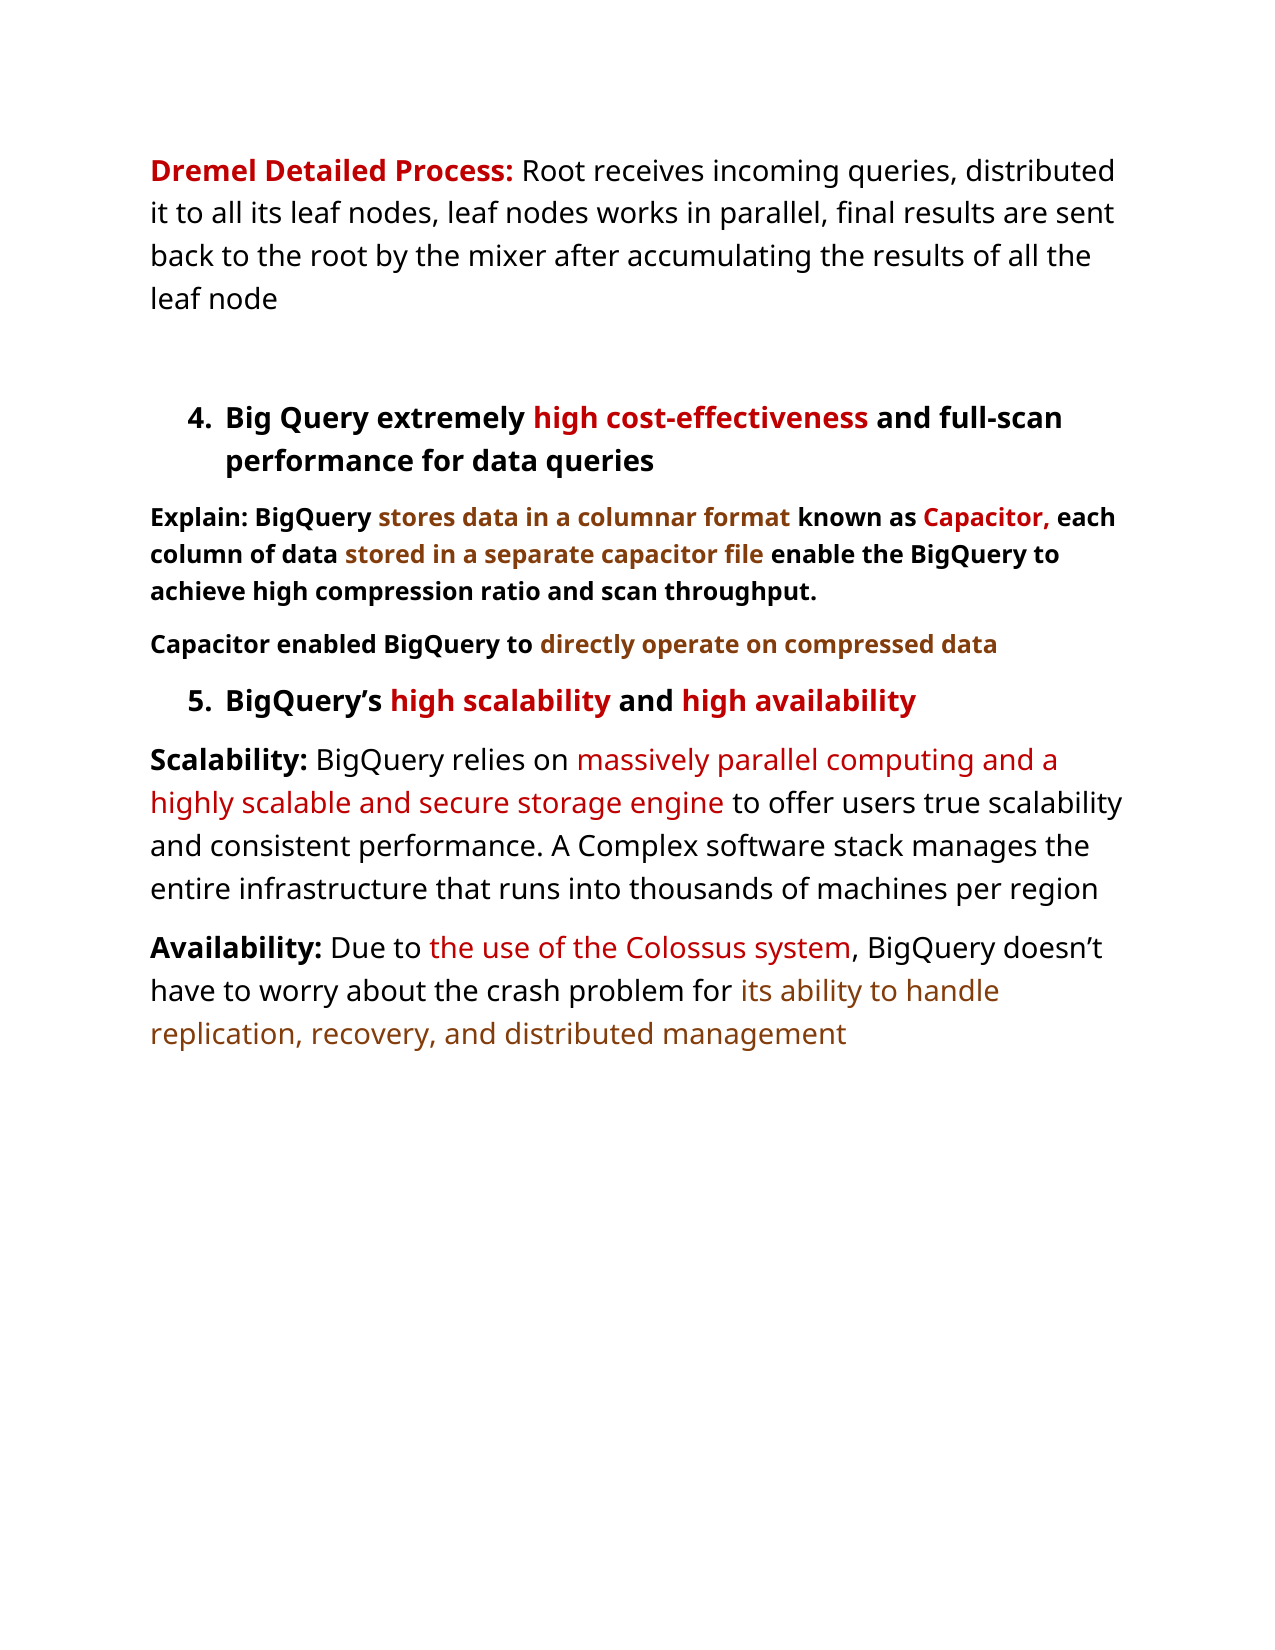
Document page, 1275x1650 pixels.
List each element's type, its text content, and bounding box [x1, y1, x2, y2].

list BigQuery’s high scalability and high availability [187, 680, 1125, 720]
text Availability: Due to the use of the Colossus system, BigQuery doesn’t have to worry about the crash problem for its ability to handle replication, recovery, and distributed management [150, 927, 1125, 1053]
text Explain: BigQuery stores data in a columnar format known as Capacitor, each column of data stored in a separate capacitor file enable the BigQuery to achieve high compression ratio and scan throughput. [150, 500, 1125, 607]
text Capacitor enabled BigQuery to directly operate on compressed data [150, 627, 1125, 661]
text Dremel Detailed Process: Root receives incoming queries, distributed it to all its leaf nodes, leaf nodes works in parallel, final results are sent back to the root by the mixer after accumulating the results of all the leaf node [150, 150, 1125, 318]
text Scalability: BigQuery relies on massively parallel computing and a highly scalable and secure storage engine to offer users true scalability and consistent performance. A Complex software stack manages the entire infrastructure that runs into thousands of machines per region [150, 739, 1125, 908]
list Big Query extremely high cost-effectiveness and full-scan performance for data queries [187, 397, 1125, 480]
